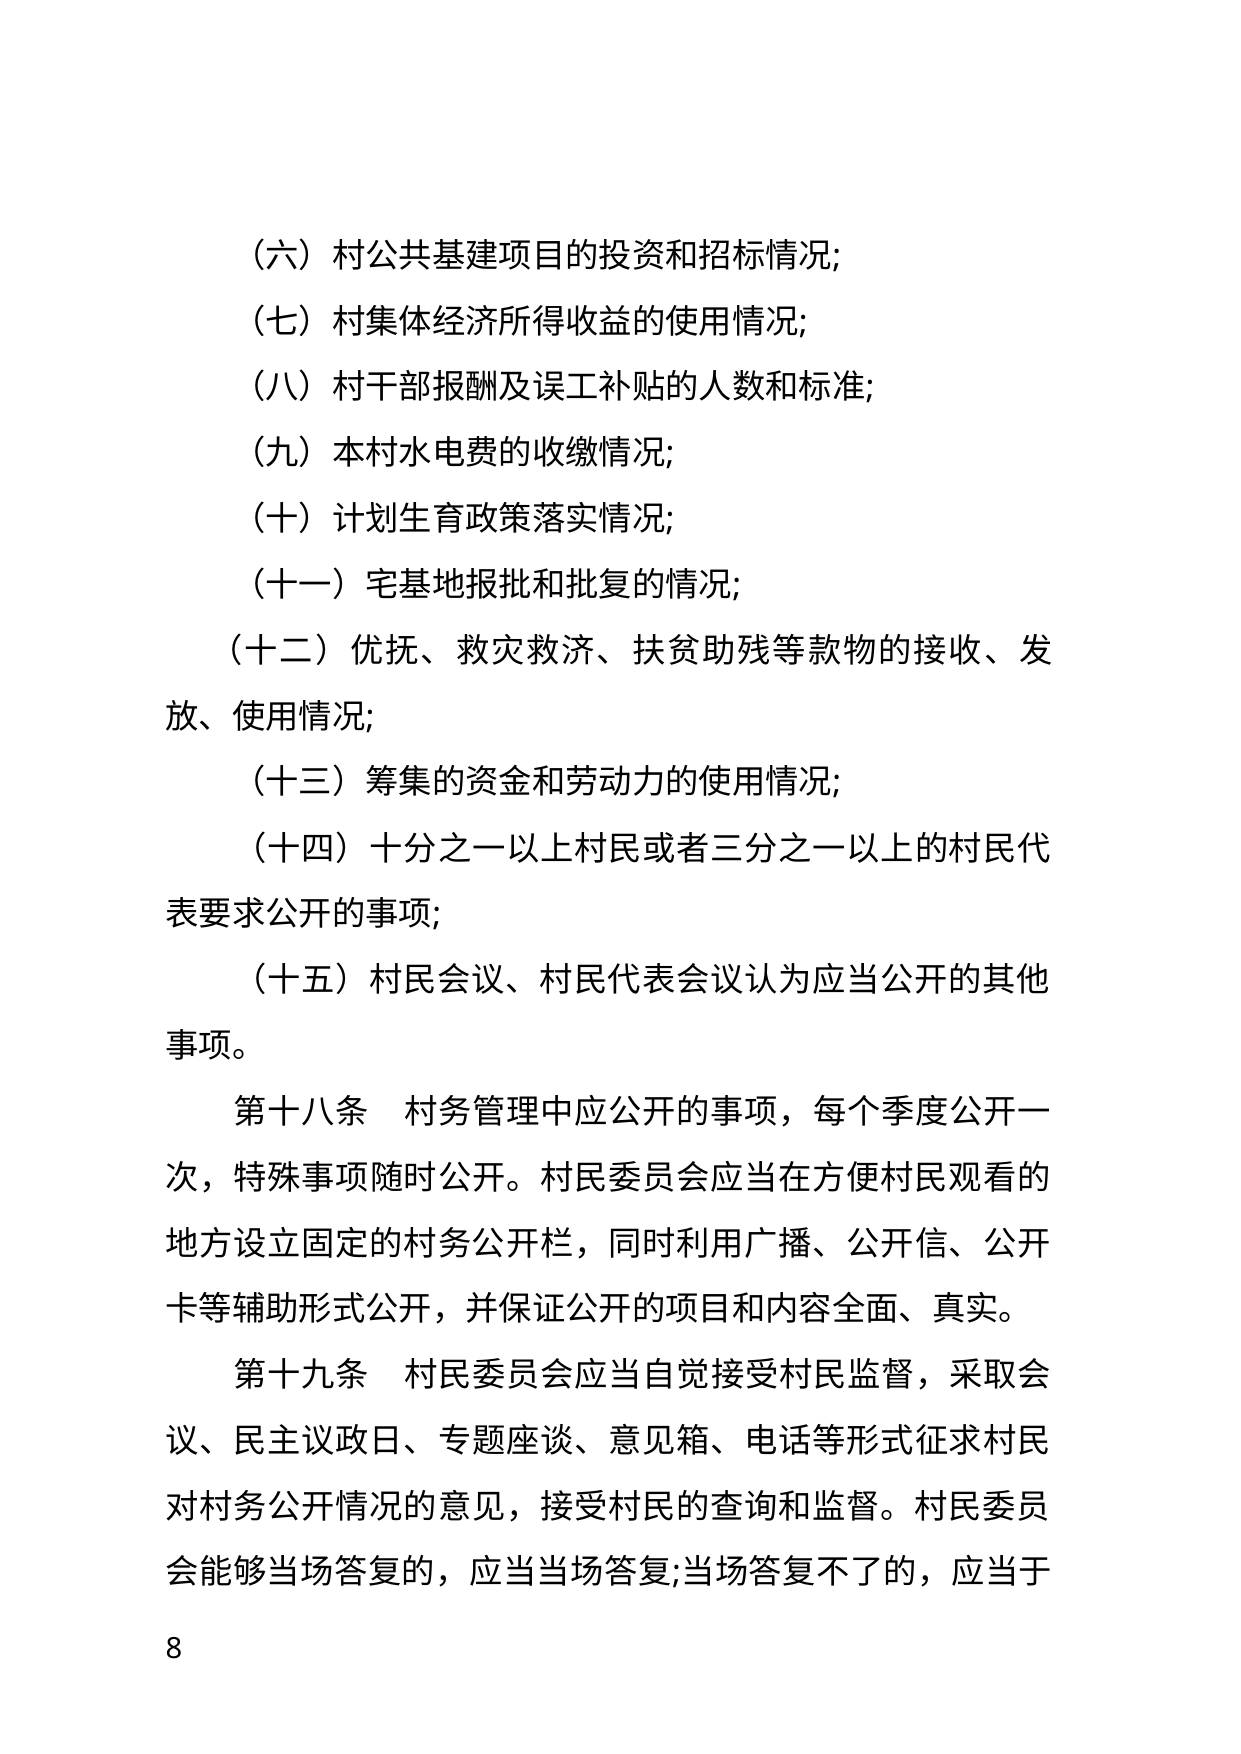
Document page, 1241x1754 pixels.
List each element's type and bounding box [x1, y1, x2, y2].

text [165, 220, 1052, 1602]
